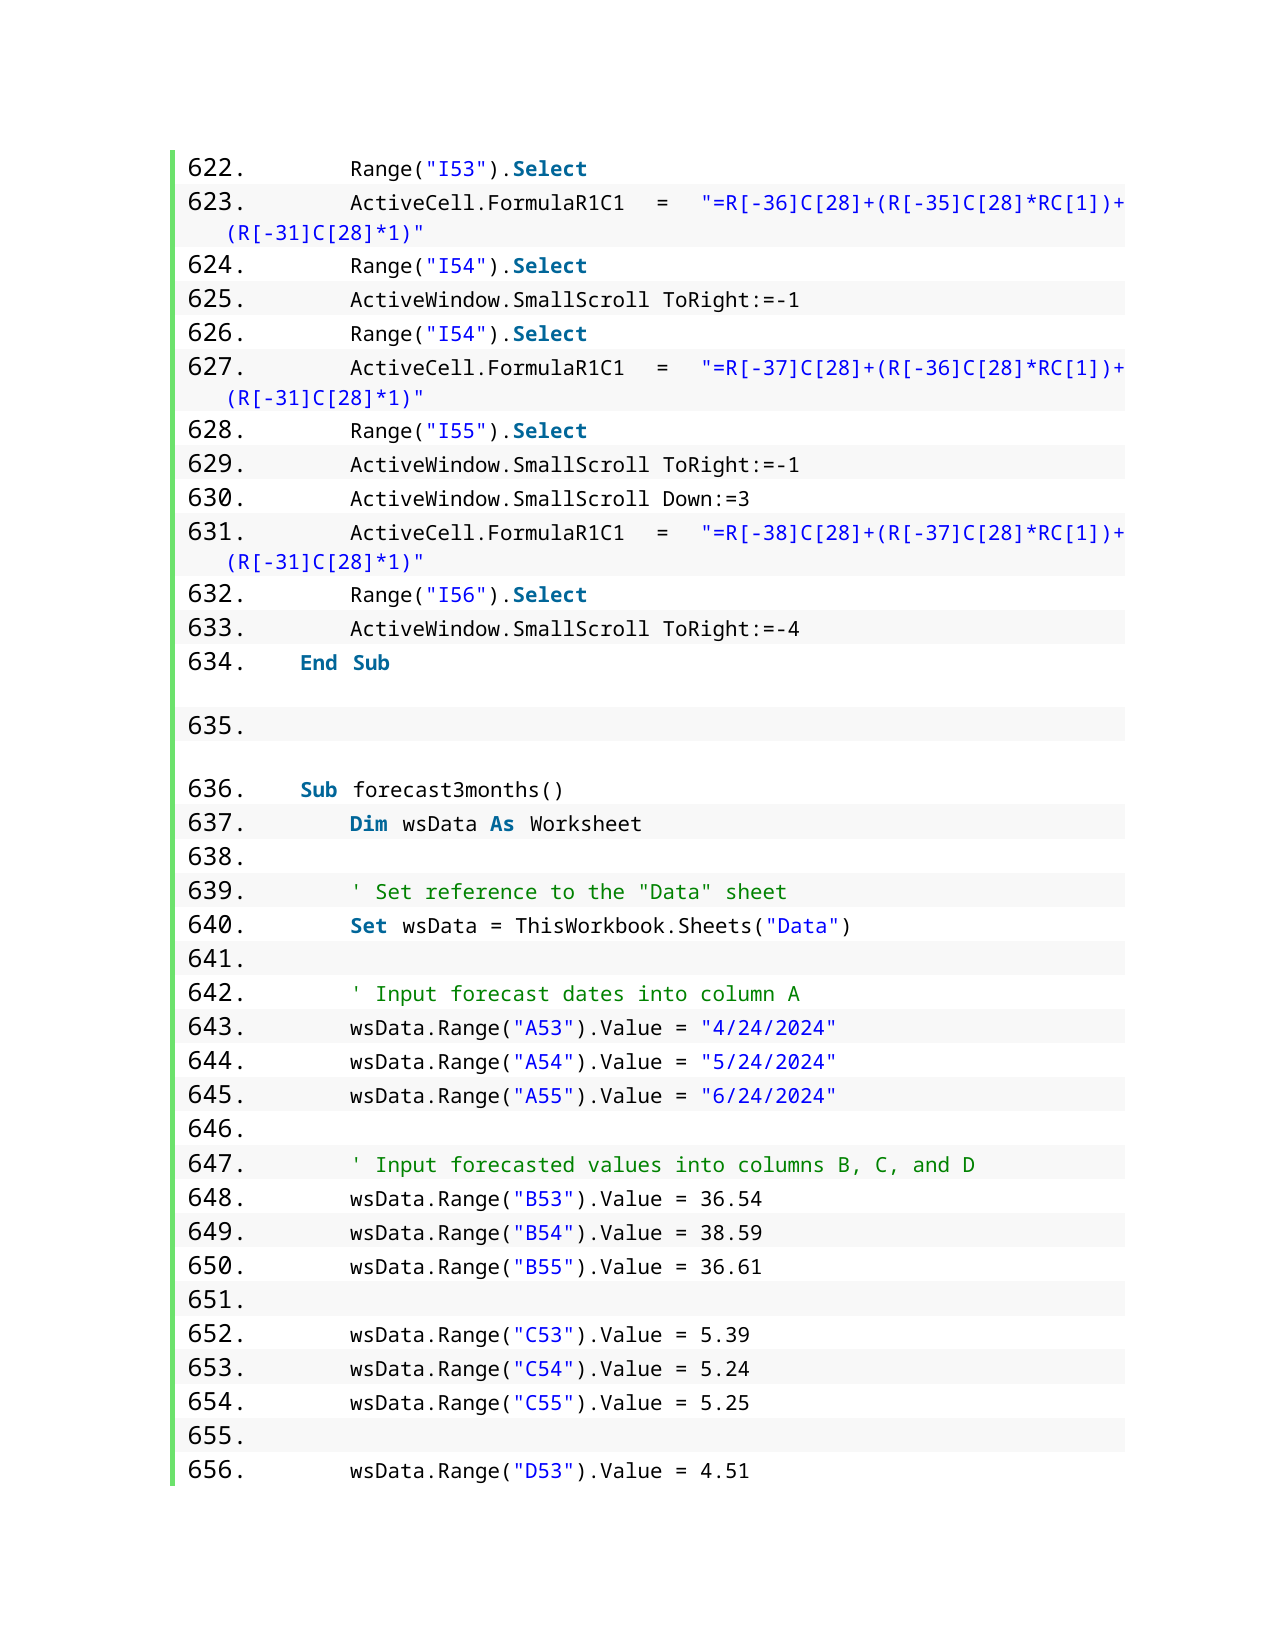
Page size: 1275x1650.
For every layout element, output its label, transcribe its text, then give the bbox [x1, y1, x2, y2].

list Range("I56").Select [175, 576, 1125, 610]
list ActiveWindow.SmallScroll ToRight:=-4 [175, 610, 1125, 644]
list wsData.Range("C53").Value = 5.39 [175, 1316, 1125, 1349]
list ' Input forecasted values into columns B, C, and D [175, 1145, 1125, 1179]
list wsData.Range("A53").Value = "4/24/2024" [175, 1009, 1125, 1043]
list ActiveWindow.SmallScroll ToRight:=-1 [175, 281, 1125, 315]
list wsData.Range("B53").Value = 36.54 [175, 1179, 1125, 1213]
list wsData.Range("A54").Value = "5/24/2024" [175, 1043, 1125, 1077]
list Range("I53").Select [175, 150, 1125, 184]
list Range("I54").Select [175, 247, 1125, 281]
list Range("I54").Select [175, 315, 1125, 349]
list wsData.Range("B54").Value = 38.59 [175, 1213, 1125, 1247]
list ' Set reference to the "Data" sheet [175, 873, 1125, 907]
list ActiveWindow.SmallScroll ToRight:=-1 [175, 445, 1125, 479]
list wsData.Range("C55").Value = 5.25 [175, 1384, 1125, 1418]
list ' Input forecast dates into column A [175, 975, 1125, 1009]
list ActiveCell.FormulaR1C1 = "=R[-38]C[28]+(R[-37]C[28]*RC[1])+(R[-31]C[28]*1)" [175, 513, 1125, 576]
list Set wsData = ThisWorkbook.Sheets("Data") [175, 907, 1125, 941]
list Range("I55").Select [175, 411, 1125, 445]
list Dim wsData As Worksheet [175, 804, 1125, 839]
list End Sub [175, 644, 1125, 678]
list wsData.Range("D53").Value = 4.51 [175, 1452, 1125, 1486]
list wsData.Range("B55").Value = 36.61 [175, 1247, 1125, 1281]
list ActiveCell.FormulaR1C1 = "=R[-36]C[28]+(R[-35]C[28]*RC[1])+(R[-31]C[28]*1)" [175, 184, 1125, 247]
list Sub forecast3months() [175, 771, 1125, 804]
list ActiveWindow.SmallScroll Down:=3 [175, 479, 1125, 513]
list wsData.Range("A55").Value = "6/24/2024" [175, 1077, 1125, 1111]
list wsData.Range("C54").Value = 5.24 [175, 1349, 1125, 1384]
list ActiveCell.FormulaR1C1 = "=R[-37]C[28]+(R[-36]C[28]*RC[1])+(R[-31]C[28]*1)" [175, 349, 1125, 411]
